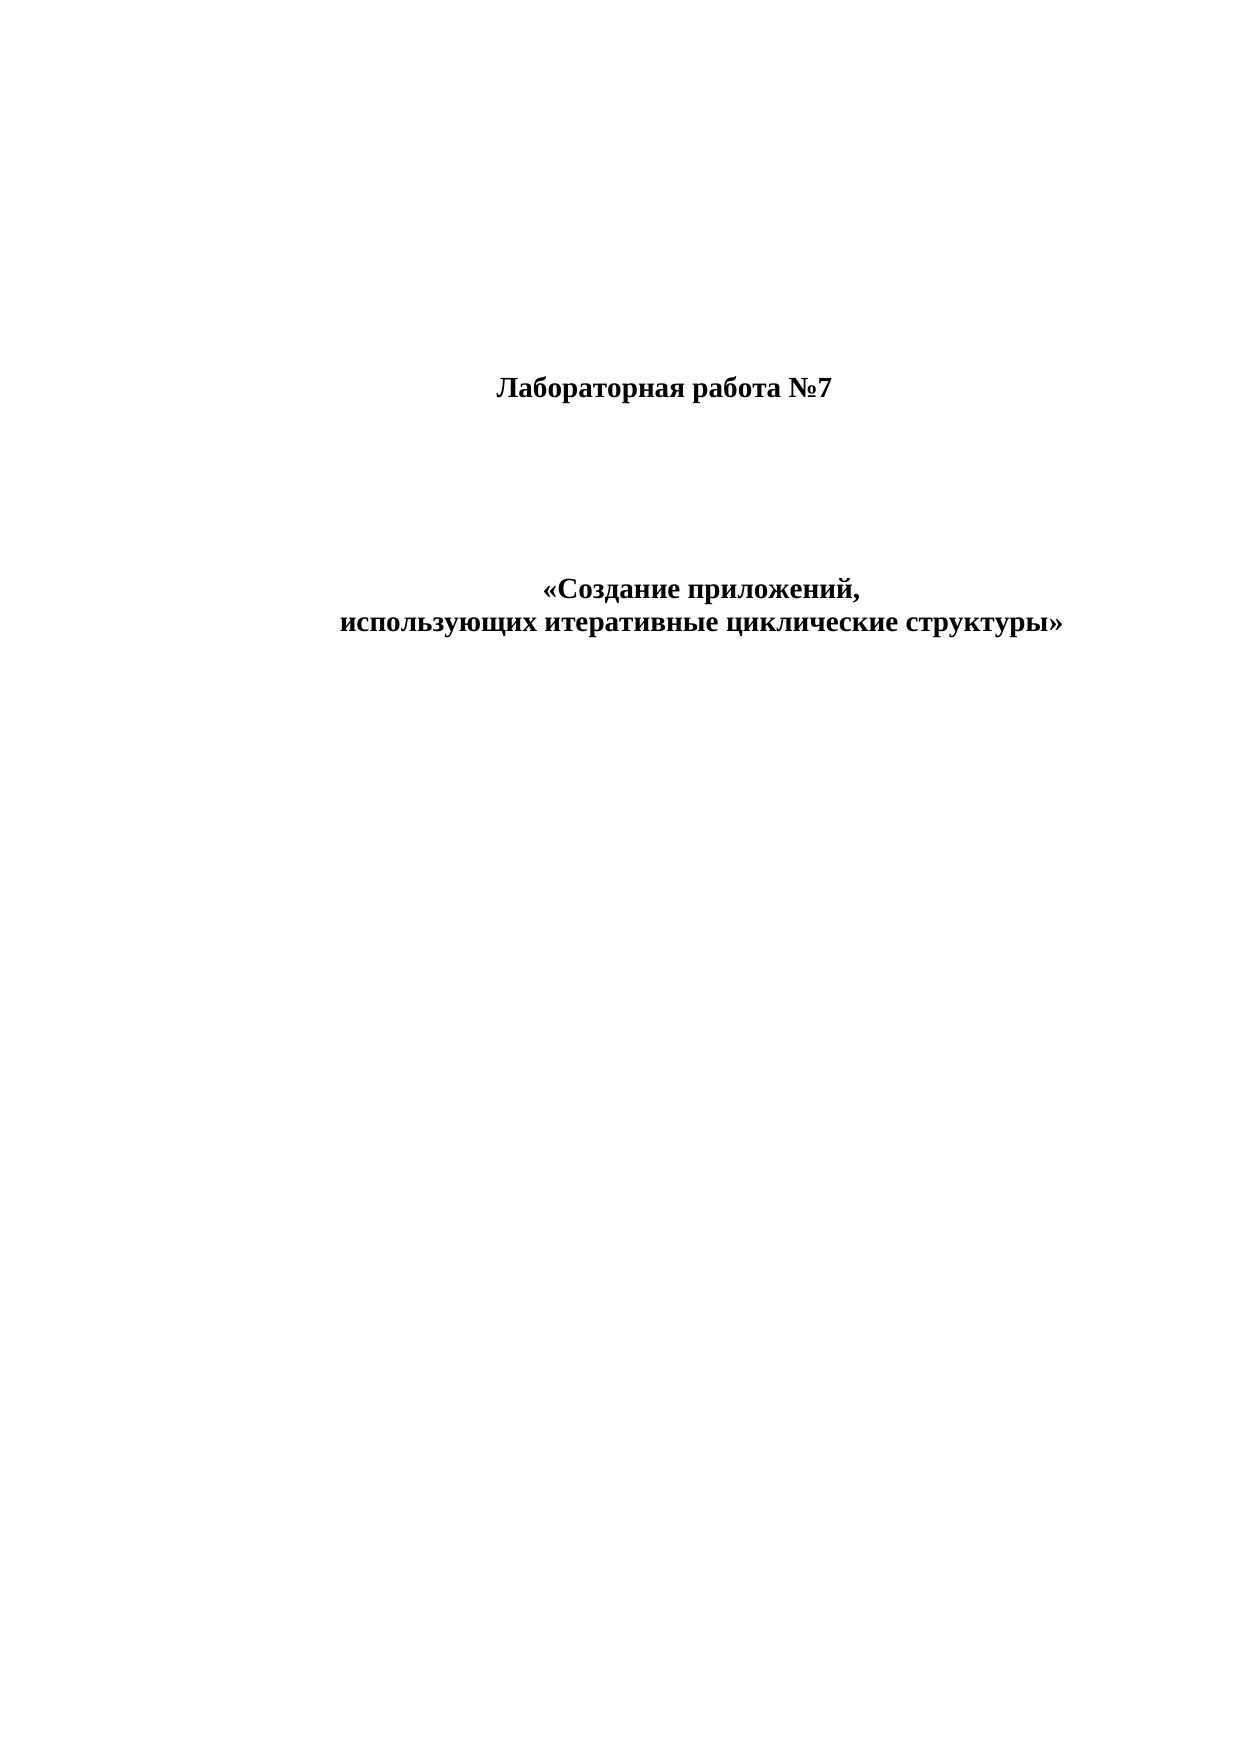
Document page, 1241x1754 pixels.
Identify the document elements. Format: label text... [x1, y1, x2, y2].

text использующих итеративные циклические структуры» [177, 604, 1152, 638]
text Лабораторная работа №7 [177, 370, 1152, 403]
text «Создание приложений, [177, 571, 1152, 604]
